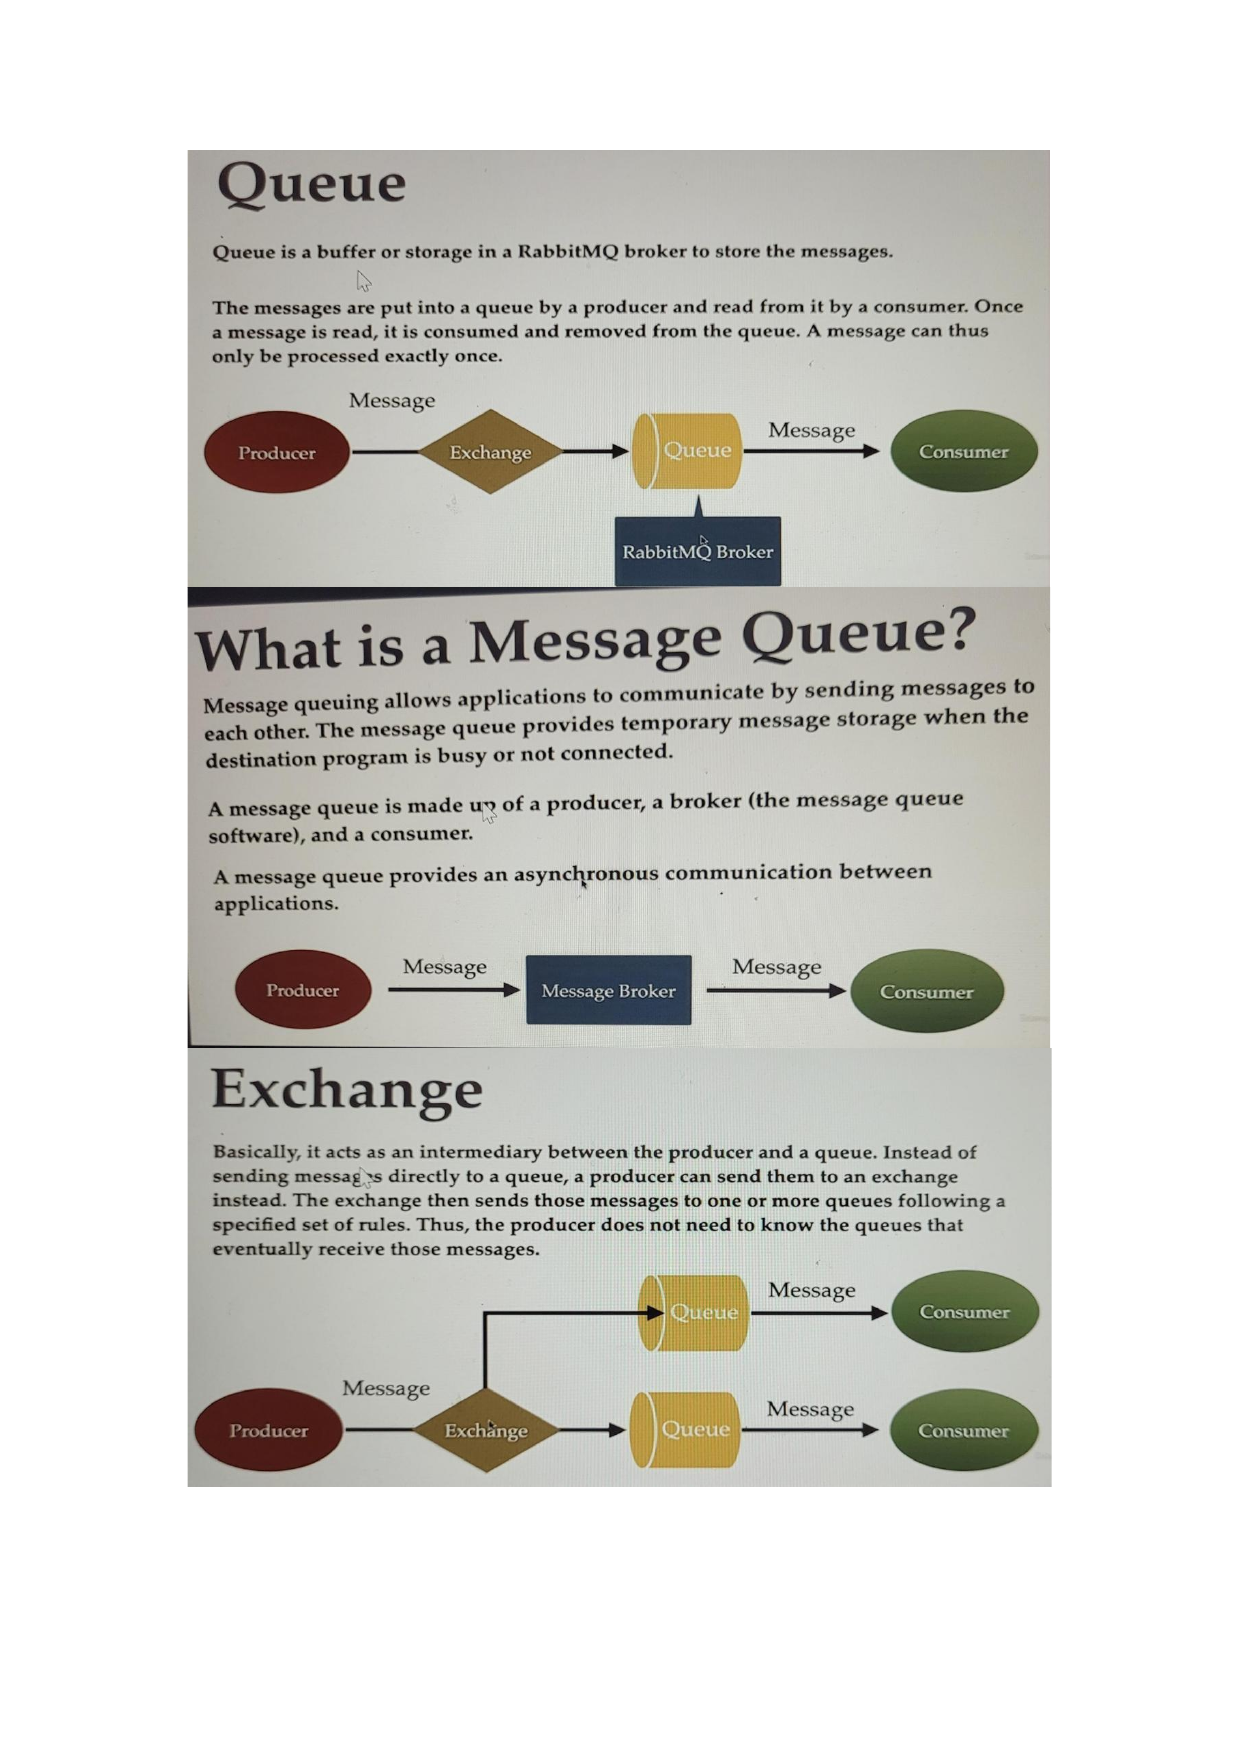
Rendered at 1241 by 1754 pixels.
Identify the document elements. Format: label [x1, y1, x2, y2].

picture [187, 150, 1052, 1487]
